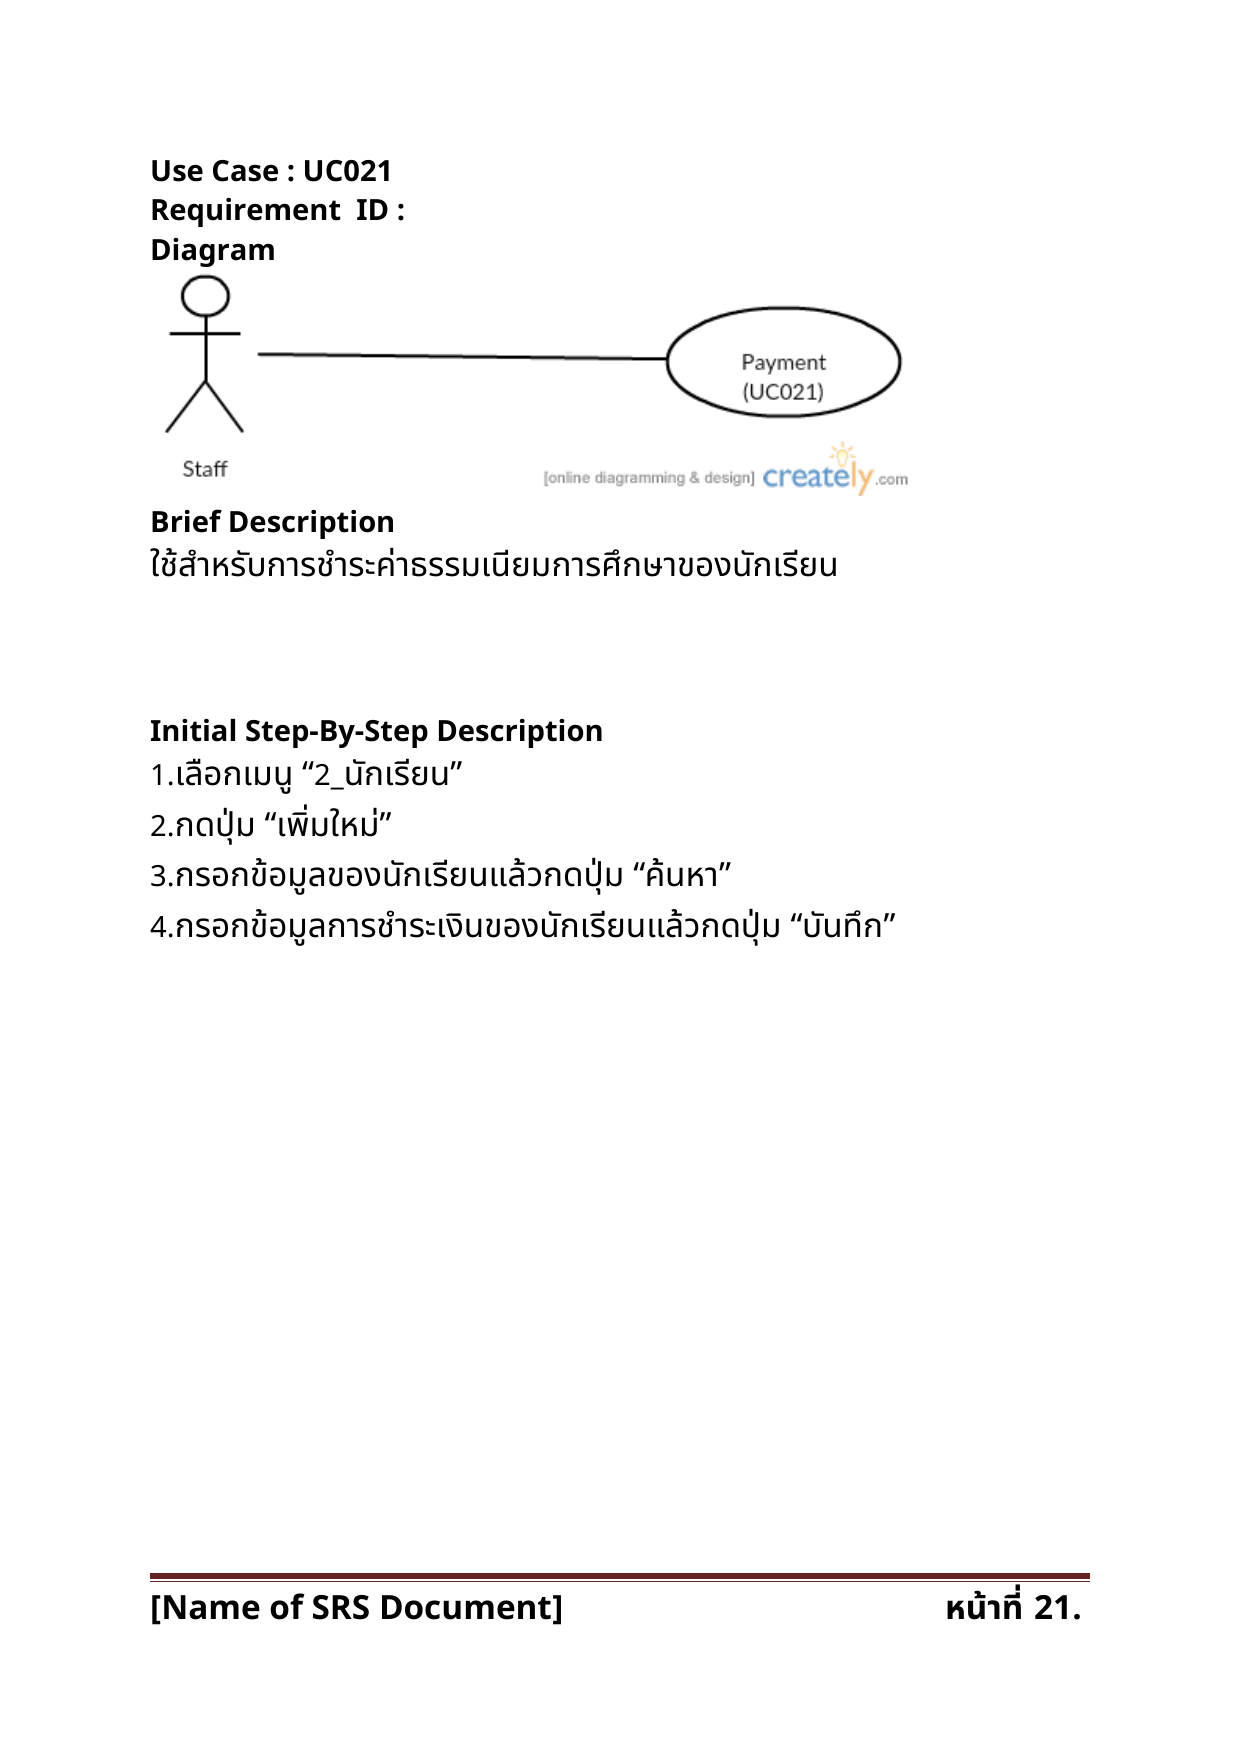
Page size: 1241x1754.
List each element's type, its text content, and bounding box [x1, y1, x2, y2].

text Use Case : UC021 [150, 150, 1090, 190]
text Requirement ID : [150, 190, 1090, 229]
text 3.กรอกข้อมูลของนักเรียนแล้วกดปุ่ม “ค้นหา” [150, 851, 1090, 902]
text 2.กดปุ่ม “เพิ่มใหม่” [150, 801, 1090, 851]
text Brief Description [150, 502, 1090, 541]
text 4.กรอกข้อมูลการชำระเงินของนักเรียนแล้วกดปุ่ม “บันทึก” [150, 902, 1090, 952]
text 1.เลือกเมนู “2_นักเรียน” [150, 750, 1090, 801]
text Initial Step-By-Step Description [150, 711, 1090, 750]
text ใช้สำหรับการชำระค่าธรรมเนียมการศึกษาของนักเรียน [150, 541, 1090, 592]
picture [150, 269, 917, 502]
text Diagram [150, 229, 1090, 269]
